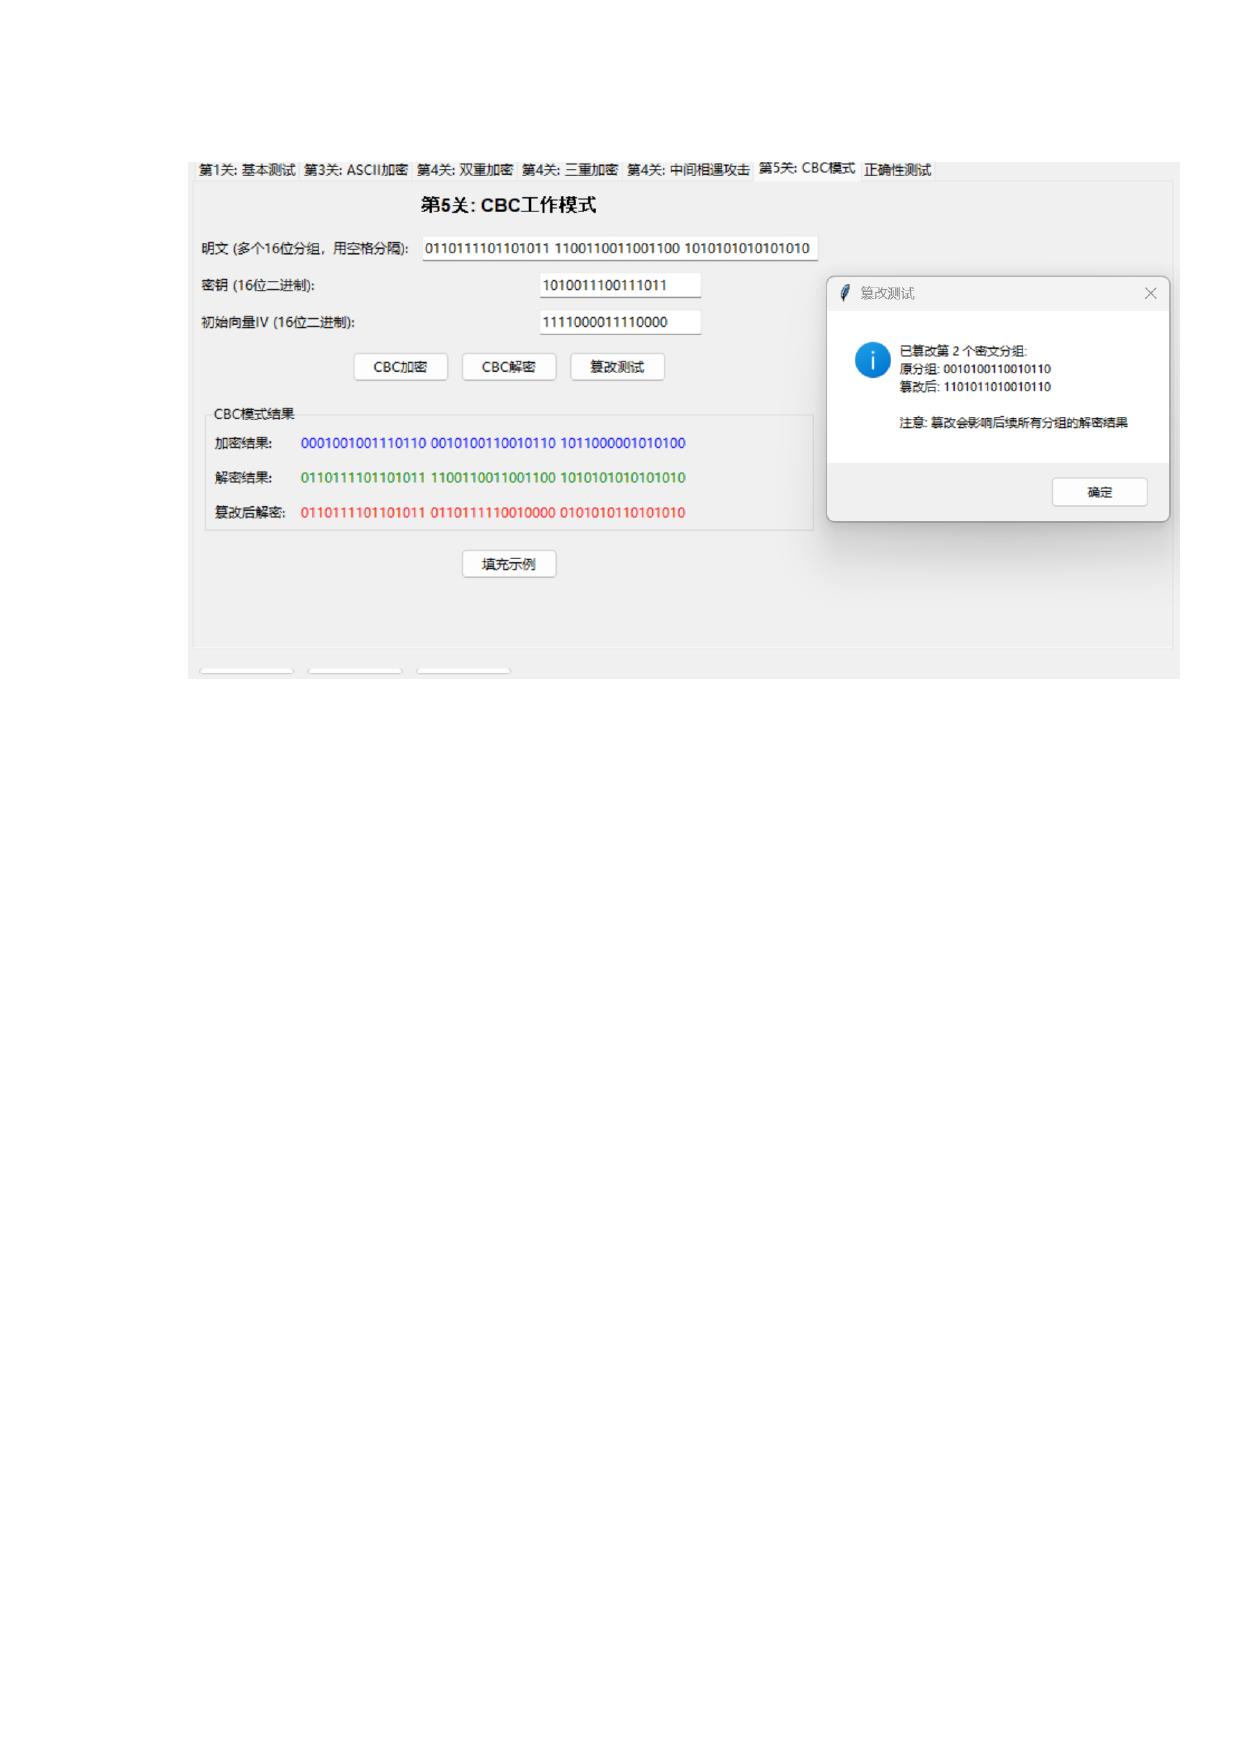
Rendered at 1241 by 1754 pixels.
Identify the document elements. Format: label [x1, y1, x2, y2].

picture [187, 162, 1180, 679]
